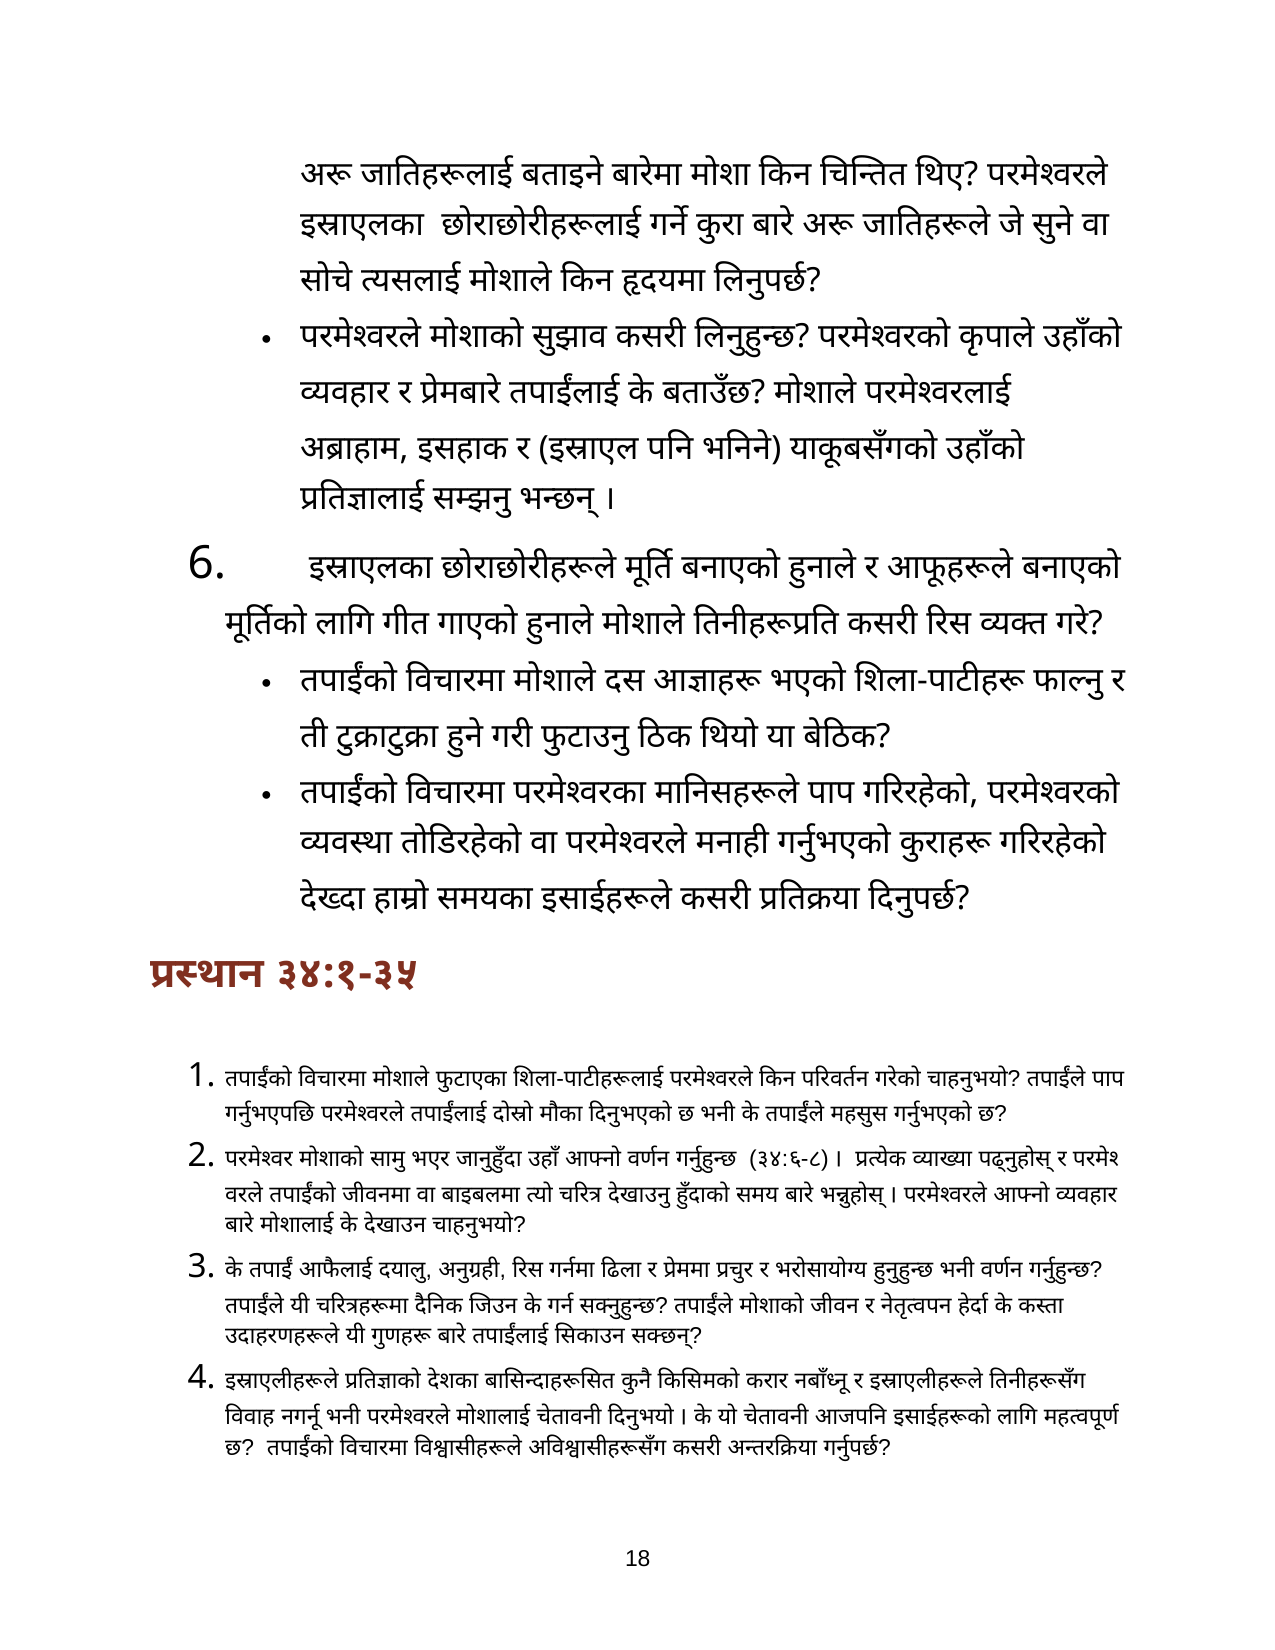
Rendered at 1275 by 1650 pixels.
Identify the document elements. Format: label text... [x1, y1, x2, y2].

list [262, 150, 1125, 305]
subtitle प्रस्‍थान ३४:१-३५ [150, 943, 1125, 1004]
list तपाईंको विचारमा मोशाले फुटाएका शिला-पाटीहरूलाई परमेश्‍वरले किन परिवर्तन गरेको चाहनुभयो? तपाईंले पाप गर्नुभएपछि परमेश्‍वरले तपाईंलाई दोस्रो मौका दिनुभएको छ भनी के तपाईंले महसुस गर्नुभएको छ? [187, 1051, 1125, 1127]
list इस्राएलका छोराछोरीहरूले मूर्ति बनाएको हुनाले र आफूहरूले बनाएको मूर्तिको लागि गीत गाएको हुनाले मोशाले तिनीहरूप्रति कसरी रिस व्यक्त गरे? [187, 530, 1125, 648]
list परमेश्‍वर मोशाको सामु भएर जानुहुँदा उहाँ आफ्नो वर्णन गर्नुहुन्छ (३४:६-८) । प्रत्येक व्याख्या पढ्नुहोस् र परमेश्‍वरले तपाईंको जीवनमा वा बाइबलमा त्यो चरित्र देखाउनु हुँदाको समय बारे भन्नुहोस् । परमेश्‍वरले आफ्नो व्यवहार बारे मोशालाई के देखाउन चाहनुभयो? [187, 1131, 1125, 1238]
list तपाईंको विचारमा मोशाले दस आज्ञाहरू भएको शिला-पाटीहरू फाल्नु र ती टुक्राटुक्रा हुने गरी फुटाउनु ठिक थियो या बेठिक? [262, 655, 1125, 761]
list के तपाईं आफैलाई दयालु, अनुग्रही, रिस गर्नमा ढिला र प्रेममा प्रचुर र भरोसायोग्य हुनुहुन्छ भनी वर्णन गर्नुहुन्छ? तपाईंले यी चरित्रहरूमा दैनिक जिउन के गर्न सक्नुहुन्छ? तपाईंले मोशाको जीवन र नेतृत्वपन हेर्दा के कस्ता उदाहरणहरूले यी गुणहरू बारे तपाईंलाई सिकाउन सक्छन्? [187, 1242, 1125, 1349]
list तपाईंको विचारमा परमेश्‍वरका मानिसहरूले पाप गरिरहेको, परमेश्‍वरको व्यवस्था तोडिरहेको वा परमेश्‍वरले मनाही गर्नुभएको कुराहरू गरिरहेको देख्दा हाम्रो समयका इसाईहरूले कसरी प्रतिक्रया दिनुपर्छ? [262, 768, 1125, 923]
list इस्राएलीहरूले प्रतिज्ञाको देशका बासिन्दाहरूसित कुनै किसिमको करार नबाँध्नू र इस्राएलीहरूले तिनीहरूसँग विवाह नगर्नू भनी परमेश्‍वरले मोशालाई चेतावनी दिनुभयो । के यो चेतावनी आजपनि इसाईहरूको लागि महत्वपूर्ण छ? तपाईंको विचारमा विश्वासीहरूले अविश्वासीहरूसँग कसरी अन्तरक्रिया गर्नुपर्छ? [187, 1353, 1125, 1460]
list परमेश्‍वरले मोशाको सुझाव कसरी लिनुहुन्छ? परमेश्‍वरको कृपाले उहाँको व्यवहार र प्रेमबारे तपाईंलाई के बताउँछ? मोशाले परमेश्‍वरलाई अब्राहाम, इसहाक र (इस्राएल पनि भनिने) याकूबसँगको उहाँको प्रतिज्ञालाई सम्झनु भन्छन् । [262, 312, 1125, 523]
